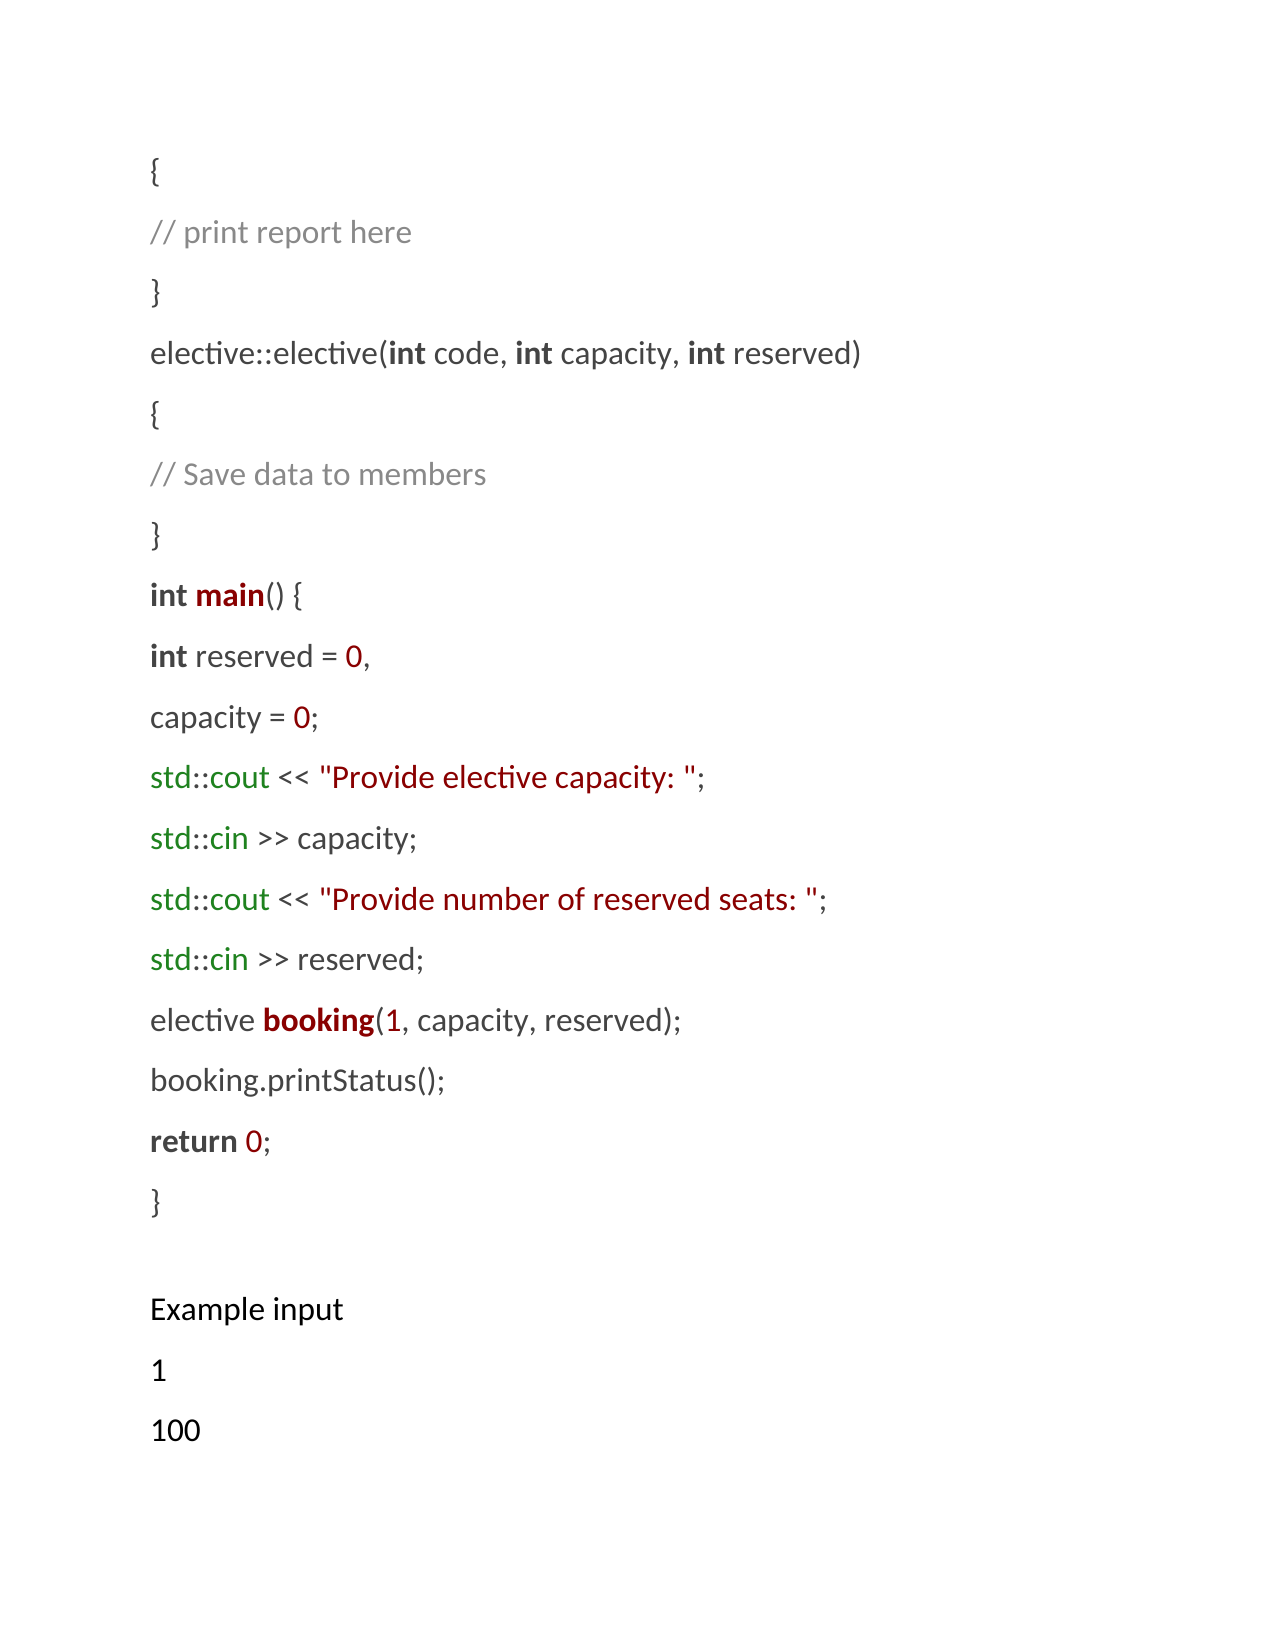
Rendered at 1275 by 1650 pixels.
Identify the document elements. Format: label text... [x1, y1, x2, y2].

text } [150, 514, 1125, 554]
text booking.printStatus(); [150, 1059, 1125, 1100]
text Example input [150, 1288, 1125, 1329]
text return 0; [150, 1120, 1125, 1161]
text int main() { [150, 574, 1125, 615]
text { [150, 150, 1125, 191]
text 100 [150, 1409, 1125, 1450]
text } [150, 271, 1125, 312]
text // Save data to members [150, 453, 1125, 494]
text 1 [150, 1349, 1125, 1389]
text std::cout << "Provide elective capacity: "; [150, 756, 1125, 797]
text } [150, 1181, 1125, 1221]
text std::cout << "Provide number of reserved seats: "; [150, 877, 1125, 918]
text // print report here [150, 211, 1125, 251]
text int reserved = 0, [150, 635, 1125, 676]
text { [150, 392, 1125, 433]
text capacity = 0; [150, 696, 1125, 736]
text elective booking(1, capacity, reserved); [150, 999, 1125, 1039]
text std::cin >> reserved; [150, 938, 1125, 979]
text elective::elective(int code, int capacity, int reserved) [150, 332, 1125, 373]
text std::cin >> capacity; [150, 817, 1125, 858]
